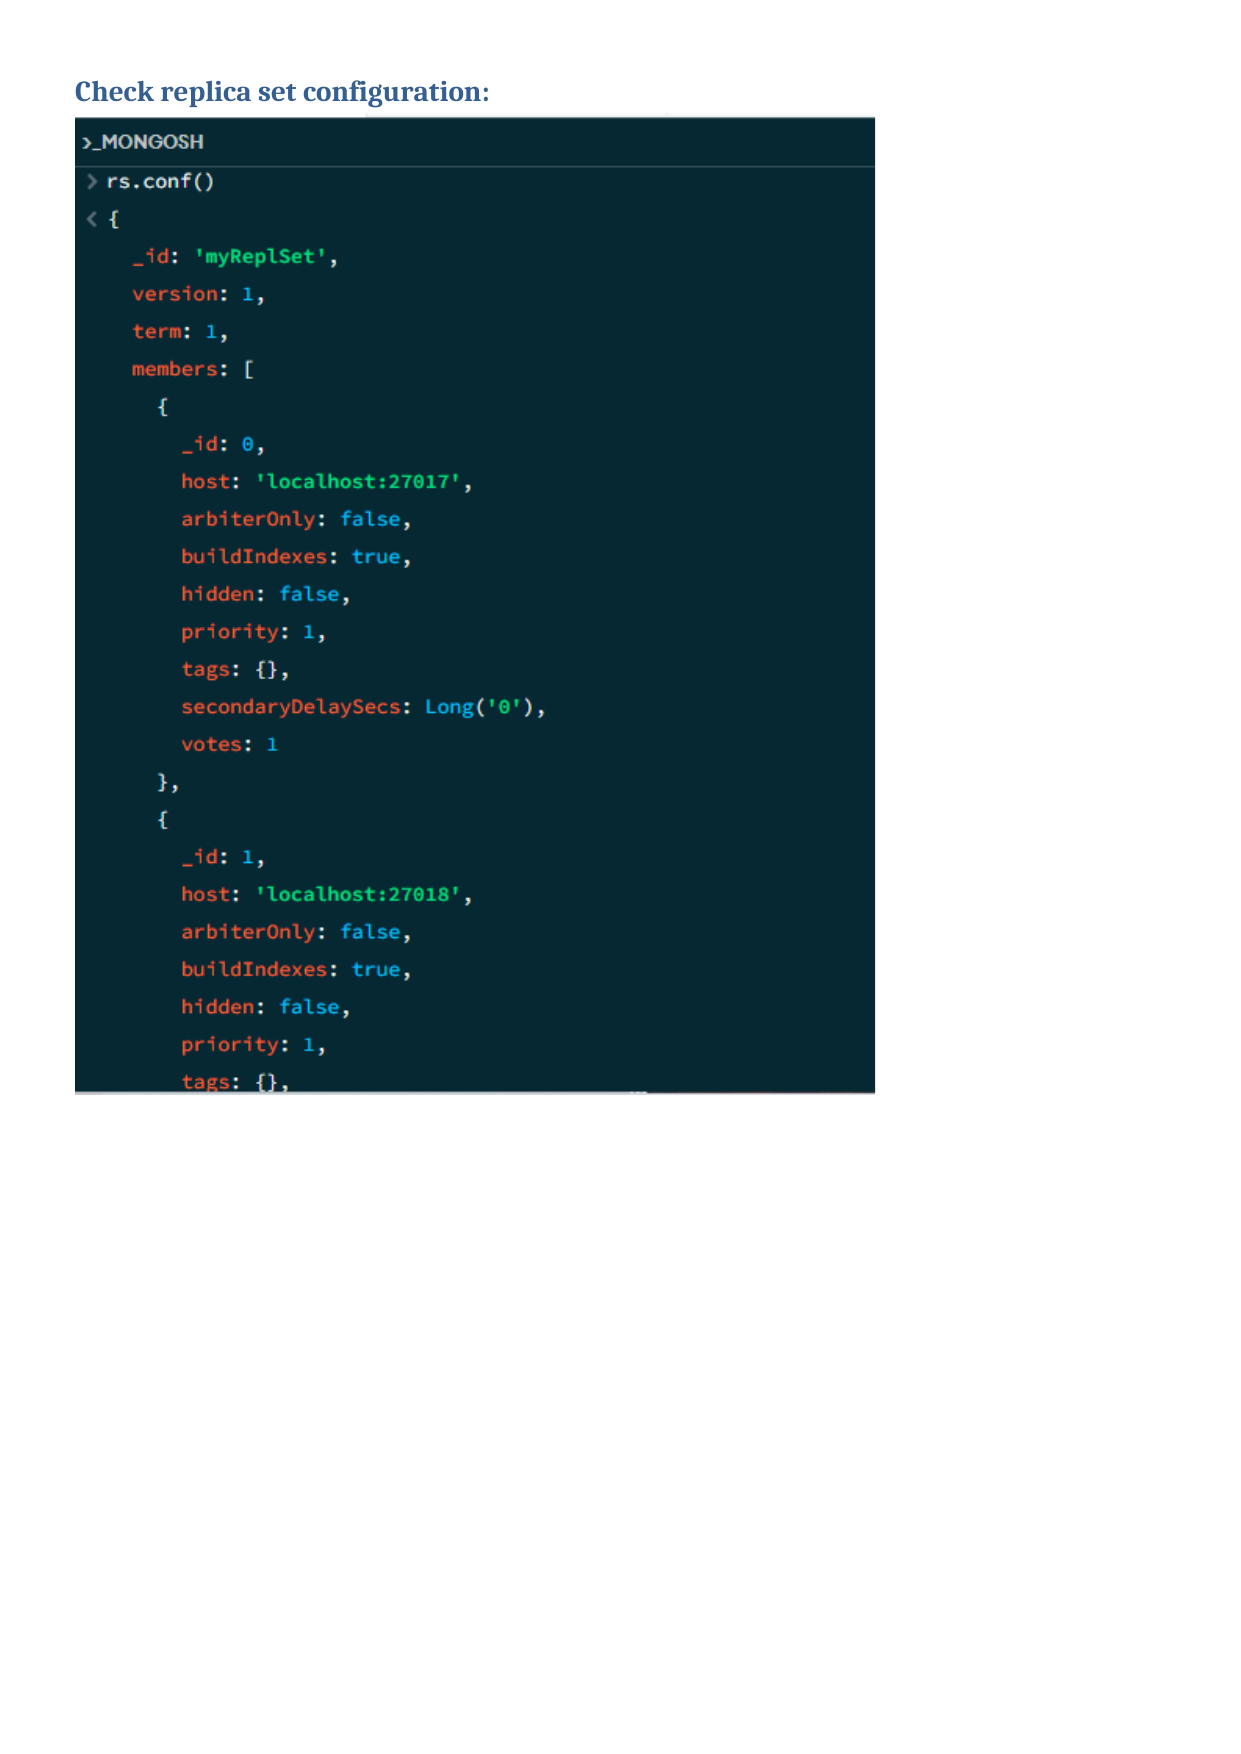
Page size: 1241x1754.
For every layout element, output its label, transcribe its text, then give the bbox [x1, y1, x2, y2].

subtitle Check replica set configuration: [75, 75, 1165, 108]
picture [75, 113, 876, 1095]
